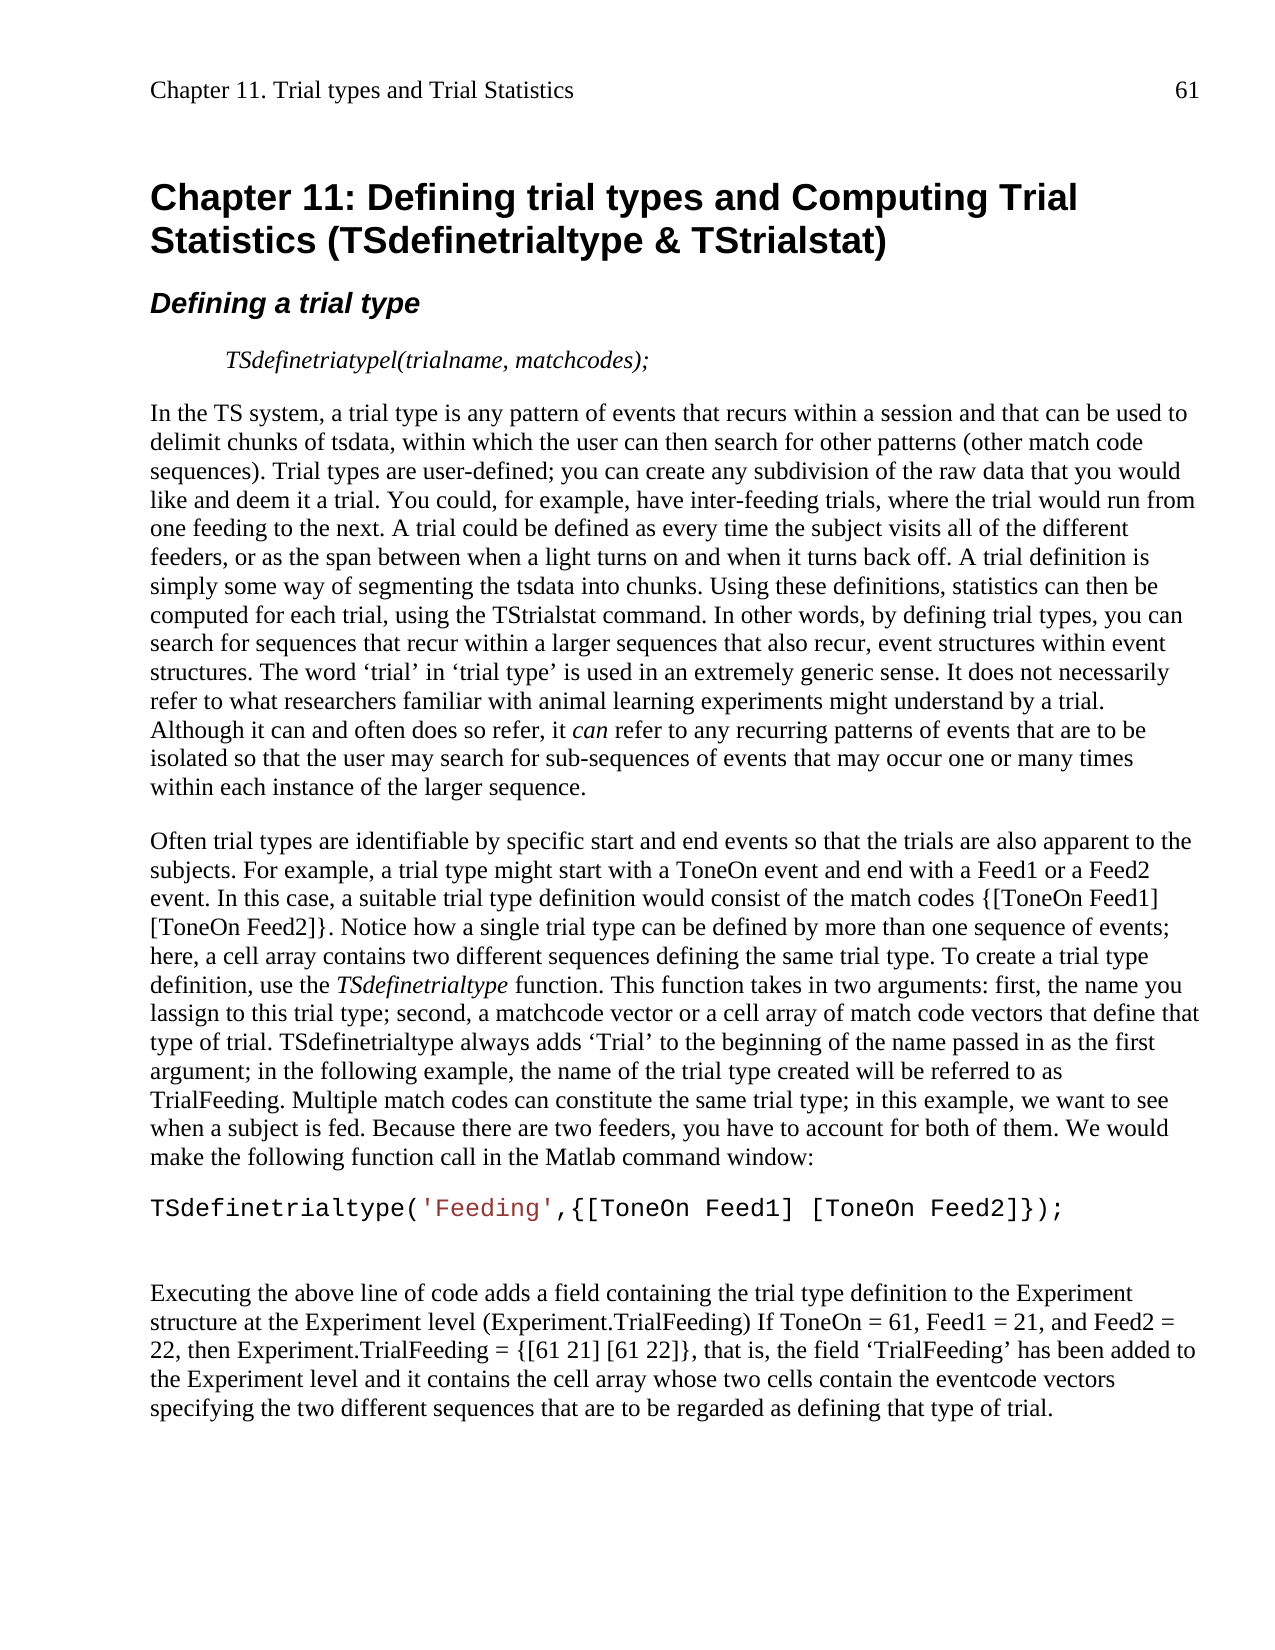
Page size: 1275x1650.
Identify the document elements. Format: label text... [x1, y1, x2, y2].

text Often trial types are identifiable by specific start and end events so that the trials are also apparent to the subjects. For example, a trial type might start with a ToneOn event and end with a Feed1 or a Feed2 event. In this case, a suitable trial type definition would consist of the match codes {[ToneOn Feed1] [ToneOn Feed2]}. Notice how a single trial type can be defined by more than one sequence of events; here, a cell array contains two different sequences defining the same trial type. To create a trial type definition, use the TSdefinetrialtype function. This function takes in two arguments: first, the name you lassign to this trial type; second, a matchcode vector or a cell array of match code vectors that define that type of trial. TSdefinetrialtype always adds ‘Trial’ to the beginning of the name passed in as the first argument; in the following example, the name of the trial type created will be referred to as TrialFeeding. Multiple match codes can constitute the same trial type; in this example, we want to see when a subject is fed. Because there are two feeders, you have to account for both of them. We would make the following function call in the Matlab command window: [150, 826, 1200, 1171]
text In the TS system, a trial type is any pattern of events that recurs within a session and that can be used to delimit chunks of tsdata, within which the user can then search for other patterns (other match code sequences). Trial types are user-defined; you can create any subdivision of the raw data that you would like and deem it a trial. You could, for example, have inter-feeding trials, where the trial would run from one feeding to the next. A trial could be defined as every time the subject visits all of the different feeders, or as the span between when a light turns on and when it turns back off. A trial definition is simply some way of segmenting the tsdata into chunks. Using these definitions, statistics can then be computed for each trial, using the TStrialstat command. In other words, by defining trial types, you can search for sequences that recur within a larger sequences that also recur, event structures within event structures. The word ‘trial’ in ‘trial type’ is used in an extremely generic sense. It does not necessarily refer to what researchers familiar with animal learning experiments might understand by a trial. Although it can and often does so refer, it can refer to any recurring patterns of events that are to be isolated so that the user may search for sub-sequences of events that may occur one or many times within each instance of the larger sequence. [150, 398, 1200, 801]
text TSdefinetrialtype('Feeding',{[ToneOn Feed1] [ToneOn Feed2]}); [150, 1196, 1200, 1253]
text Executing the above line of code adds a field containing the trial type definition to the Experiment structure at the Experiment level (Experiment.TrialFeeding) If ToneOn = 61, Feed1 = 21, and Feed2 = 22, then Experiment.TrialFeeding = {[61 21] [61 22]}, that is, the field ‘TrialFeeding’ has been added to the Experiment level and it contains the cell array whose two cells contain the eventcode vectors specifying the two different sequences that are to be regarded as defining that type of trial. [150, 1278, 1200, 1422]
text TSdefinetriatypel(trialname, matchcodes); [225, 345, 1200, 373]
subtitle Defining a trial type [150, 286, 1200, 320]
subtitle Chapter 11: Defining trial types and Computing Trial Statistics (TSdefinetrialtype & TStrialstat) [150, 175, 1200, 261]
